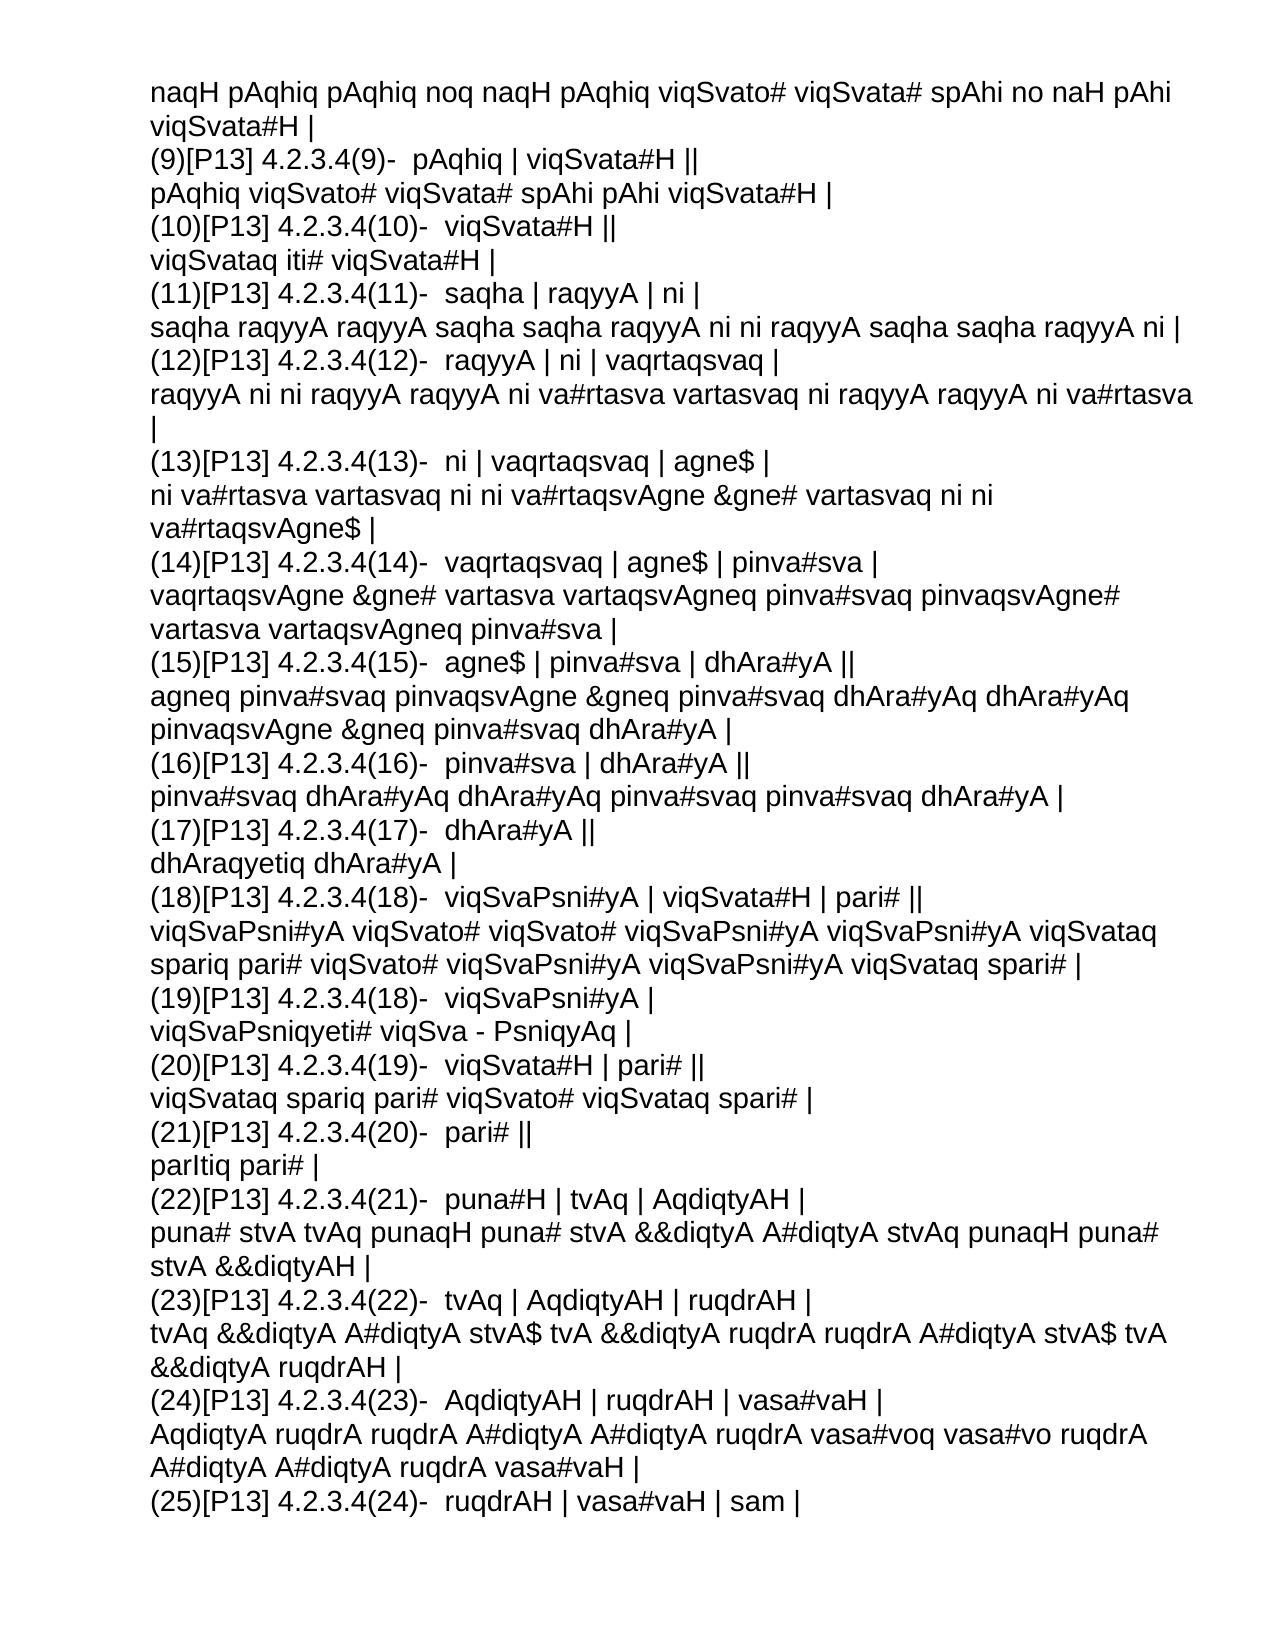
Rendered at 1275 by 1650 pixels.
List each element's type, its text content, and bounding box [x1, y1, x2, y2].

text (15)[P13] 4.2.3.4(15)- agne$ | pinva#sva | dhAra#yA || [150, 645, 1200, 679]
text (17)[P13] 4.2.3.4(17)- dhAra#yA || [150, 813, 1200, 846]
text (23)[P13] 4.2.3.4(22)- tvAq | AqdiqtyAH | ruqdrAH | [150, 1282, 1200, 1316]
text (16)[P13] 4.2.3.4(16)- pinva#sva | dhAra#yA || [150, 746, 1200, 779]
text raqyyA ni ni raqyyA raqyyA ni va#rtasva vartasvaq ni raqyyA raqyyA ni va#rtasva | [150, 377, 1200, 444]
text viqSvaPsni#yA viqSvato# viqSvato# viqSvaPsni#yA viqSvaPsni#yA viqSvataq spariq pari# viqSvato# viqSvaPsni#yA viqSvaPsni#yA viqSvataq spari# | [150, 913, 1200, 981]
text AqdiqtyA ruqdrA ruqdrA A#diqtyA A#diqtyA ruqdrA vasa#voq vasa#vo ruqdrA A#diqtyA A#diqtyA ruqdrA vasa#vaH | [150, 1417, 1200, 1484]
text agneq pinva#svaq pinvaqsvAgne &gneq pinva#svaq dhAra#yAq dhAra#yAq pinvaqsvAgne &gneq pinva#svaq dhAra#yA | [150, 679, 1200, 746]
text ni va#rtasva vartasvaq ni ni va#rtaqsvAgne &gne# vartasvaq ni ni va#rtaqsvAgne$ | [150, 477, 1200, 544]
text (12)[P13] 4.2.3.4(12)- raqyyA | ni | vaqrtaqsvaq | [150, 343, 1200, 377]
text (22)[P13] 4.2.3.4(21)- puna#H | tvAq | AqdiqtyAH | [150, 1182, 1200, 1215]
text (10)[P13] 4.2.3.4(10)- viqSvata#H || [150, 209, 1200, 243]
text (25)[P13] 4.2.3.4(24)- ruqdrAH | vasa#vaH | sam | [150, 1484, 1200, 1517]
text vaqrtaqsvAgne &gne# vartasva vartaqsvAgneq pinva#svaq pinvaqsvAgne# vartasva vartaqsvAgneq pinva#sva | [150, 578, 1200, 645]
text naqH pAqhiq pAqhiq noq naqH pAqhiq viqSvato# viqSvata# spAhi no naH pAhi viqSvata#H | [150, 75, 1200, 142]
text (13)[P13] 4.2.3.4(13)- ni | vaqrtaqsvaq | agne$ | [150, 444, 1200, 477]
text parItiq pari# | [150, 1148, 1200, 1182]
text viqSvataq spariq pari# viqSvato# viqSvataq spari# | [150, 1081, 1200, 1115]
text (11)[P13] 4.2.3.4(11)- saqha | raqyyA | ni | [150, 276, 1200, 310]
text (9)[P13] 4.2.3.4(9)- pAqhiq | viqSvata#H || [150, 142, 1200, 176]
text tvAq &&diqtyA A#diqtyA stvA$ tvA &&diqtyA ruqdrA ruqdrA A#diqtyA stvA$ tvA &&diqtyA ruqdrAH | [150, 1316, 1200, 1383]
text (24)[P13] 4.2.3.4(23)- AqdiqtyAH | ruqdrAH | vasa#vaH | [150, 1383, 1200, 1417]
text viqSvaPsniqyeti# viqSva - PsniqyAq | [150, 1014, 1200, 1048]
text (20)[P13] 4.2.3.4(19)- viqSvata#H | pari# || [150, 1048, 1200, 1081]
text (18)[P13] 4.2.3.4(18)- viqSvaPsni#yA | viqSvata#H | pari# || [150, 880, 1200, 913]
text pAqhiq viqSvato# viqSvata# spAhi pAhi viqSvata#H | [150, 176, 1200, 209]
text viqSvataq iti# viqSvata#H | [150, 243, 1200, 276]
text puna# stvA tvAq punaqH puna# stvA &&diqtyA A#diqtyA stvAq punaqH puna# stvA &&diqtyAH | [150, 1215, 1200, 1282]
text pinva#svaq dhAra#yAq dhAra#yAq pinva#svaq pinva#svaq dhAra#yA | [150, 779, 1200, 813]
text dhAraqyetiq dhAra#yA | [150, 846, 1200, 880]
text (19)[P13] 4.2.3.4(18)- viqSvaPsni#yA | [150, 981, 1200, 1014]
text (21)[P13] 4.2.3.4(20)- pari# || [150, 1115, 1200, 1148]
text (14)[P13] 4.2.3.4(14)- vaqrtaqsvaq | agne$ | pinva#sva | [150, 544, 1200, 578]
text saqha raqyyA raqyyA saqha saqha raqyyA ni ni raqyyA saqha saqha raqyyA ni | [150, 310, 1200, 343]
